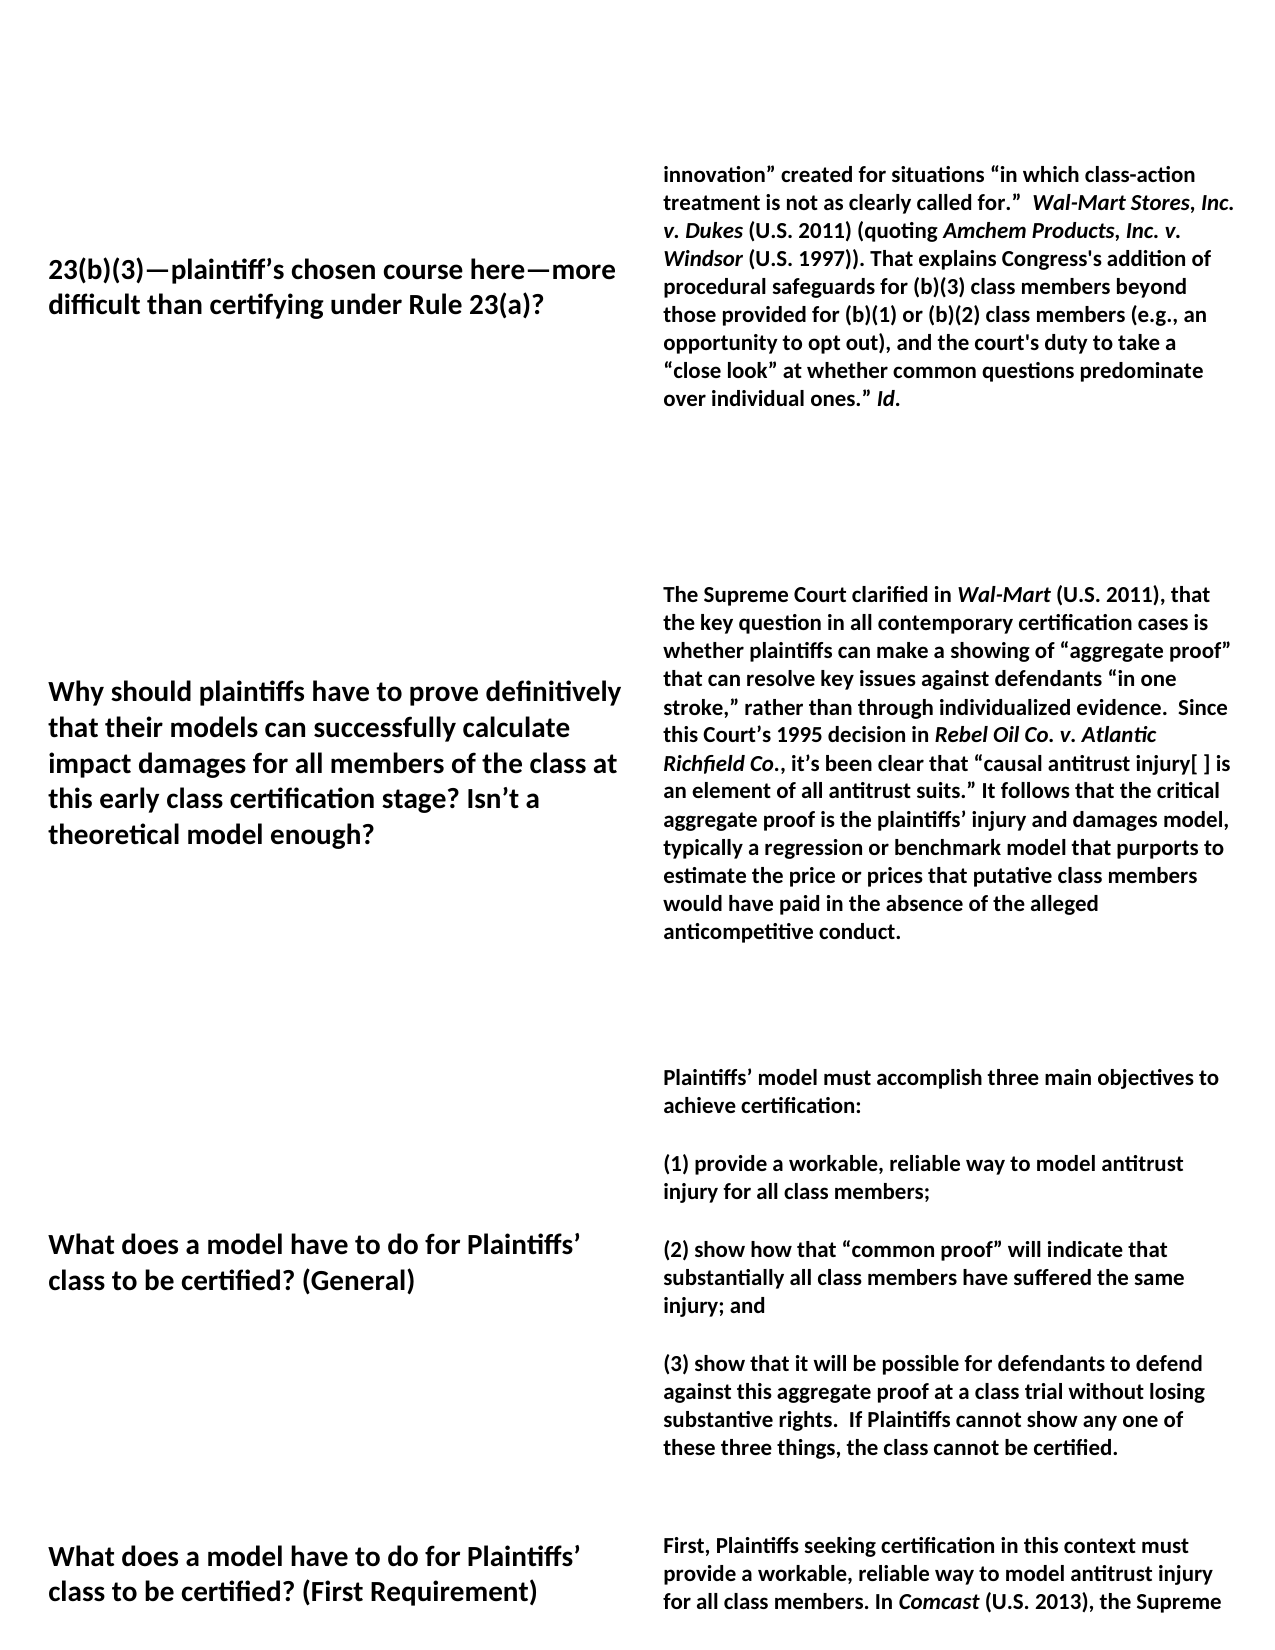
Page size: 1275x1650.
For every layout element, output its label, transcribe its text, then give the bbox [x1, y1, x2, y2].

table_cell The Supreme Court clarified in Wal-Mart (U.S. 2011), that the key question in all contemporary certification cases is whether plaintiffs can make a showing of “aggregate proof” that can resolve key issues against defendants “in one stroke,” rather than through individualized evidence. Since this Court’s 1995 decision in Rebel Oil Co. v. Atlantic Richfield Co., it’s been clear that “causal antitrust injury[ ] is an element of all antitrust suits.” It follows that the critical aggregate proof is the plaintiffs’ injury and damages model, typically a regression or benchmark model that purports to estimate the price or prices that putative class members would have paid in the absence of the alleged anticompetitive conduct. [651, 528, 1266, 1027]
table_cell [651, 1527, 1266, 1620]
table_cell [651, 75, 1266, 528]
table_cell Plaintiffs’ model must accomplish three main objectives to achieve certification: (1) provide a workable, reliable way to model antitrust injury for all class members; (2) show how that “common proof” will indicate that substantially all class members have suffered the same injury; and (3) show that it will be possible for defendants to defend against this aggregate proof at a class trial without losing substantive rights. If Plaintiffs cannot show any one of these three things, the class cannot be certified. [651, 1028, 1266, 1527]
table_cell Why should plaintiffs have to prove definitively that their models can successfully calculate impact damages for all members of the class at this early class certification stage? Isn’t a theoretical model enough? [36, 528, 651, 1027]
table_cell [36, 75, 651, 528]
table_cell What does a model have to do for Plaintiffs’ class to be certified? (General) [36, 1028, 651, 1527]
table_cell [36, 1527, 651, 1620]
